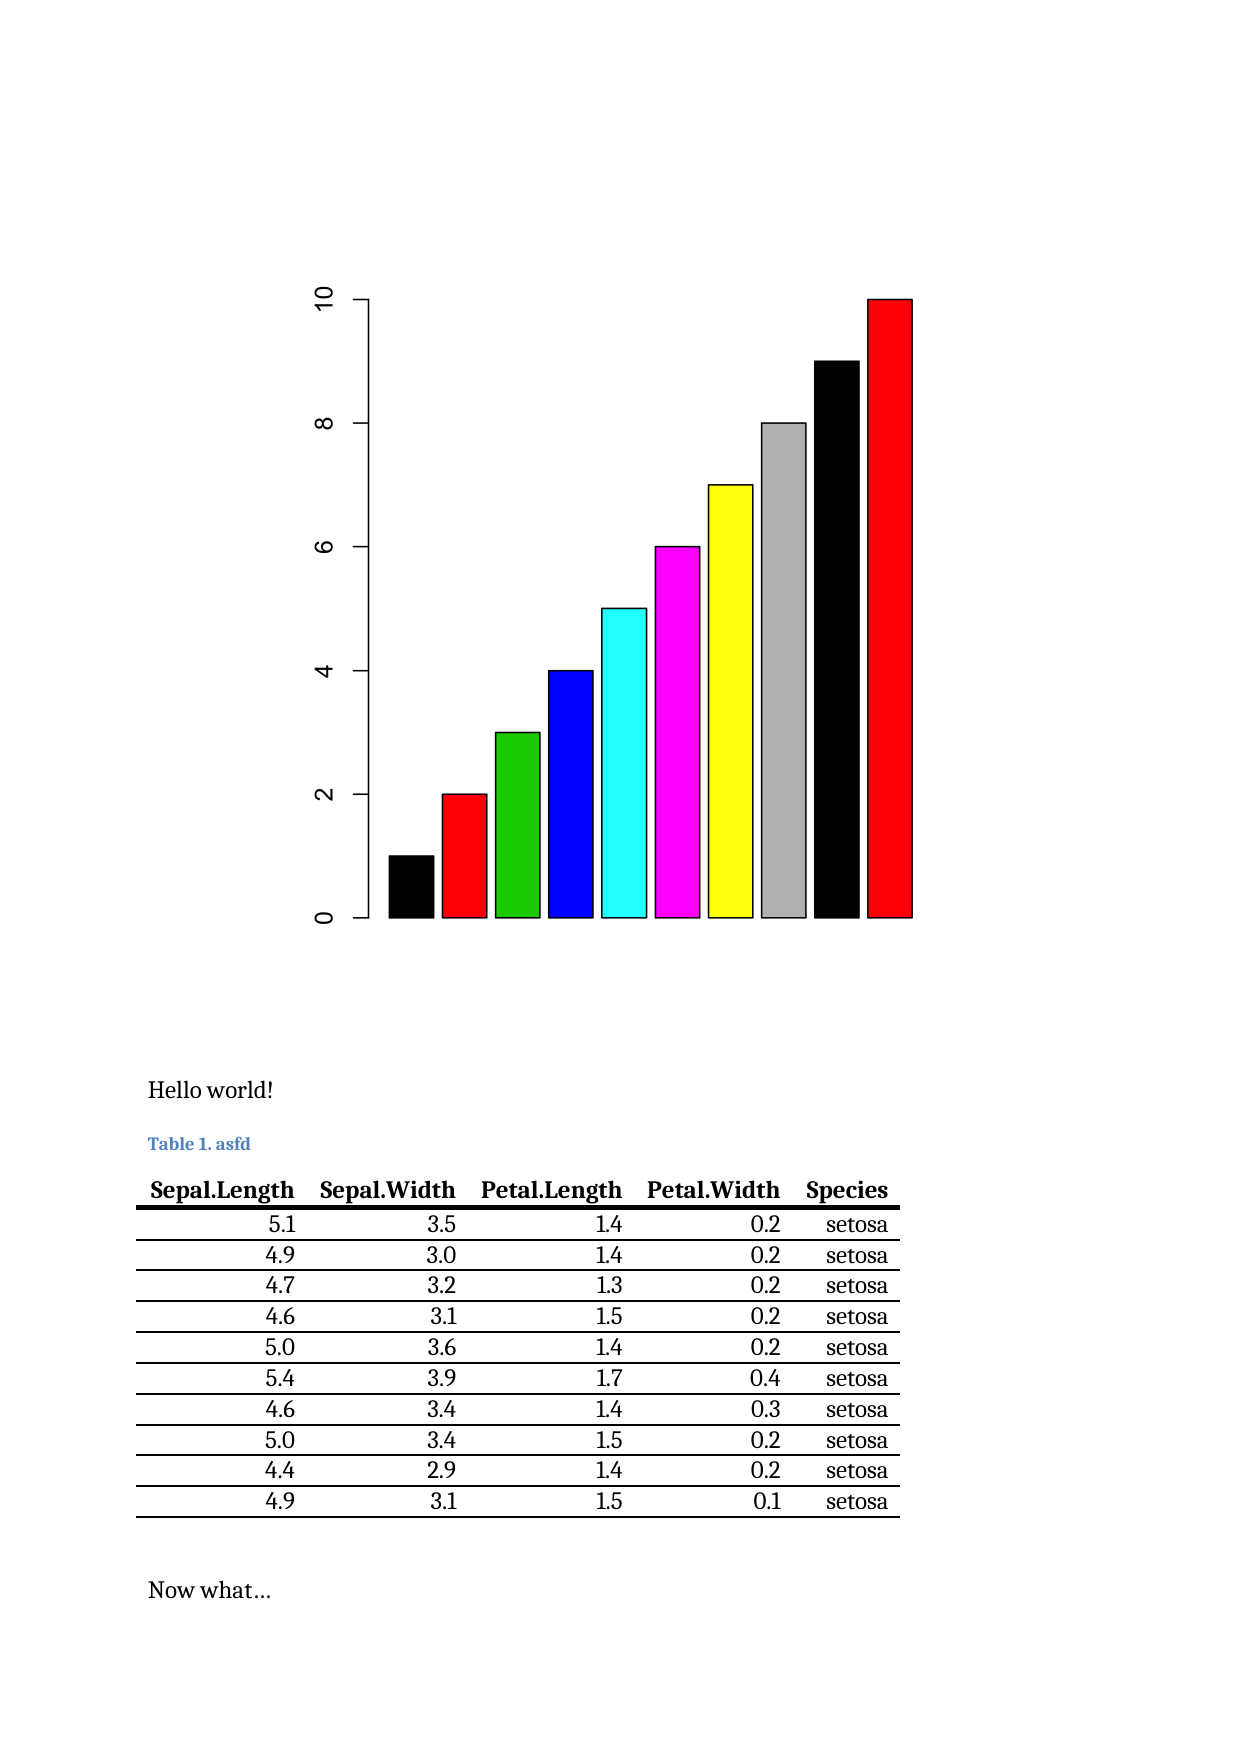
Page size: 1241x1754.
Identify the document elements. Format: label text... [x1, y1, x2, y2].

table_cell 3.1 [306, 1302, 467, 1331]
table_cell 3.4 [306, 1426, 467, 1454]
table_cell setosa [792, 1210, 899, 1238]
table_cell 0.2 [634, 1426, 792, 1454]
table_cell setosa [792, 1456, 899, 1485]
text Now what… [148, 1576, 1093, 1604]
table_header Sepal.Width [306, 1176, 467, 1205]
table_cell 4.4 [136, 1456, 306, 1485]
text Hello world! [148, 1076, 1093, 1105]
table_cell 0.2 [634, 1302, 792, 1331]
table_header Species [792, 1176, 899, 1205]
table_cell 4.6 [136, 1302, 306, 1331]
table_header Petal.Width [634, 1176, 792, 1205]
table_cell 0.2 [634, 1210, 792, 1238]
table_cell setosa [792, 1487, 899, 1516]
table_cell 3.9 [306, 1364, 467, 1393]
table_cell 1.4 [467, 1210, 634, 1238]
table_cell setosa [792, 1241, 899, 1269]
table_cell 3.6 [306, 1333, 467, 1362]
table_cell 4.9 [136, 1241, 306, 1269]
table_cell 3.0 [306, 1241, 467, 1269]
table_cell 1.4 [467, 1395, 634, 1423]
table_cell 5.0 [136, 1333, 306, 1362]
table_cell 5.1 [136, 1210, 306, 1238]
table_cell setosa [792, 1333, 899, 1362]
table_cell 4.7 [136, 1271, 306, 1300]
table_cell 1.4 [467, 1456, 634, 1485]
table_cell 0.4 [634, 1364, 792, 1393]
table_cell 1.5 [467, 1302, 634, 1331]
table_cell 0.2 [634, 1333, 792, 1362]
text Table 1. asfd [148, 1134, 1093, 1155]
table_cell 5.4 [136, 1364, 306, 1393]
table_header Sepal.Length [136, 1176, 306, 1205]
table_cell 0.3 [634, 1395, 792, 1423]
table_cell 3.4 [306, 1395, 467, 1423]
table_cell 3.5 [306, 1210, 467, 1238]
table_cell 5.0 [136, 1426, 306, 1454]
table_cell setosa [792, 1302, 899, 1331]
table_cell setosa [792, 1426, 899, 1454]
table_cell setosa [792, 1364, 899, 1393]
table_cell 1.5 [467, 1426, 634, 1454]
table_cell 0.2 [634, 1456, 792, 1485]
table_cell 1.5 [467, 1487, 634, 1516]
table_cell 0.1 [634, 1487, 792, 1516]
table_cell 1.7 [467, 1364, 634, 1393]
picture [245, 176, 995, 1077]
table_cell 3.2 [306, 1271, 467, 1300]
table_cell 0.2 [634, 1271, 792, 1300]
table_cell 3.1 [306, 1487, 467, 1516]
table_cell 1.4 [467, 1333, 634, 1362]
table_cell 0.2 [634, 1241, 792, 1269]
table_cell setosa [792, 1271, 899, 1300]
table_cell 4.9 [136, 1487, 306, 1516]
table_cell 1.3 [467, 1271, 634, 1300]
table_cell 4.6 [136, 1395, 306, 1423]
table_header Petal.Length [467, 1176, 634, 1205]
table_cell 1.4 [467, 1241, 634, 1269]
table_cell setosa [792, 1395, 899, 1423]
table_cell 2.9 [306, 1456, 467, 1485]
